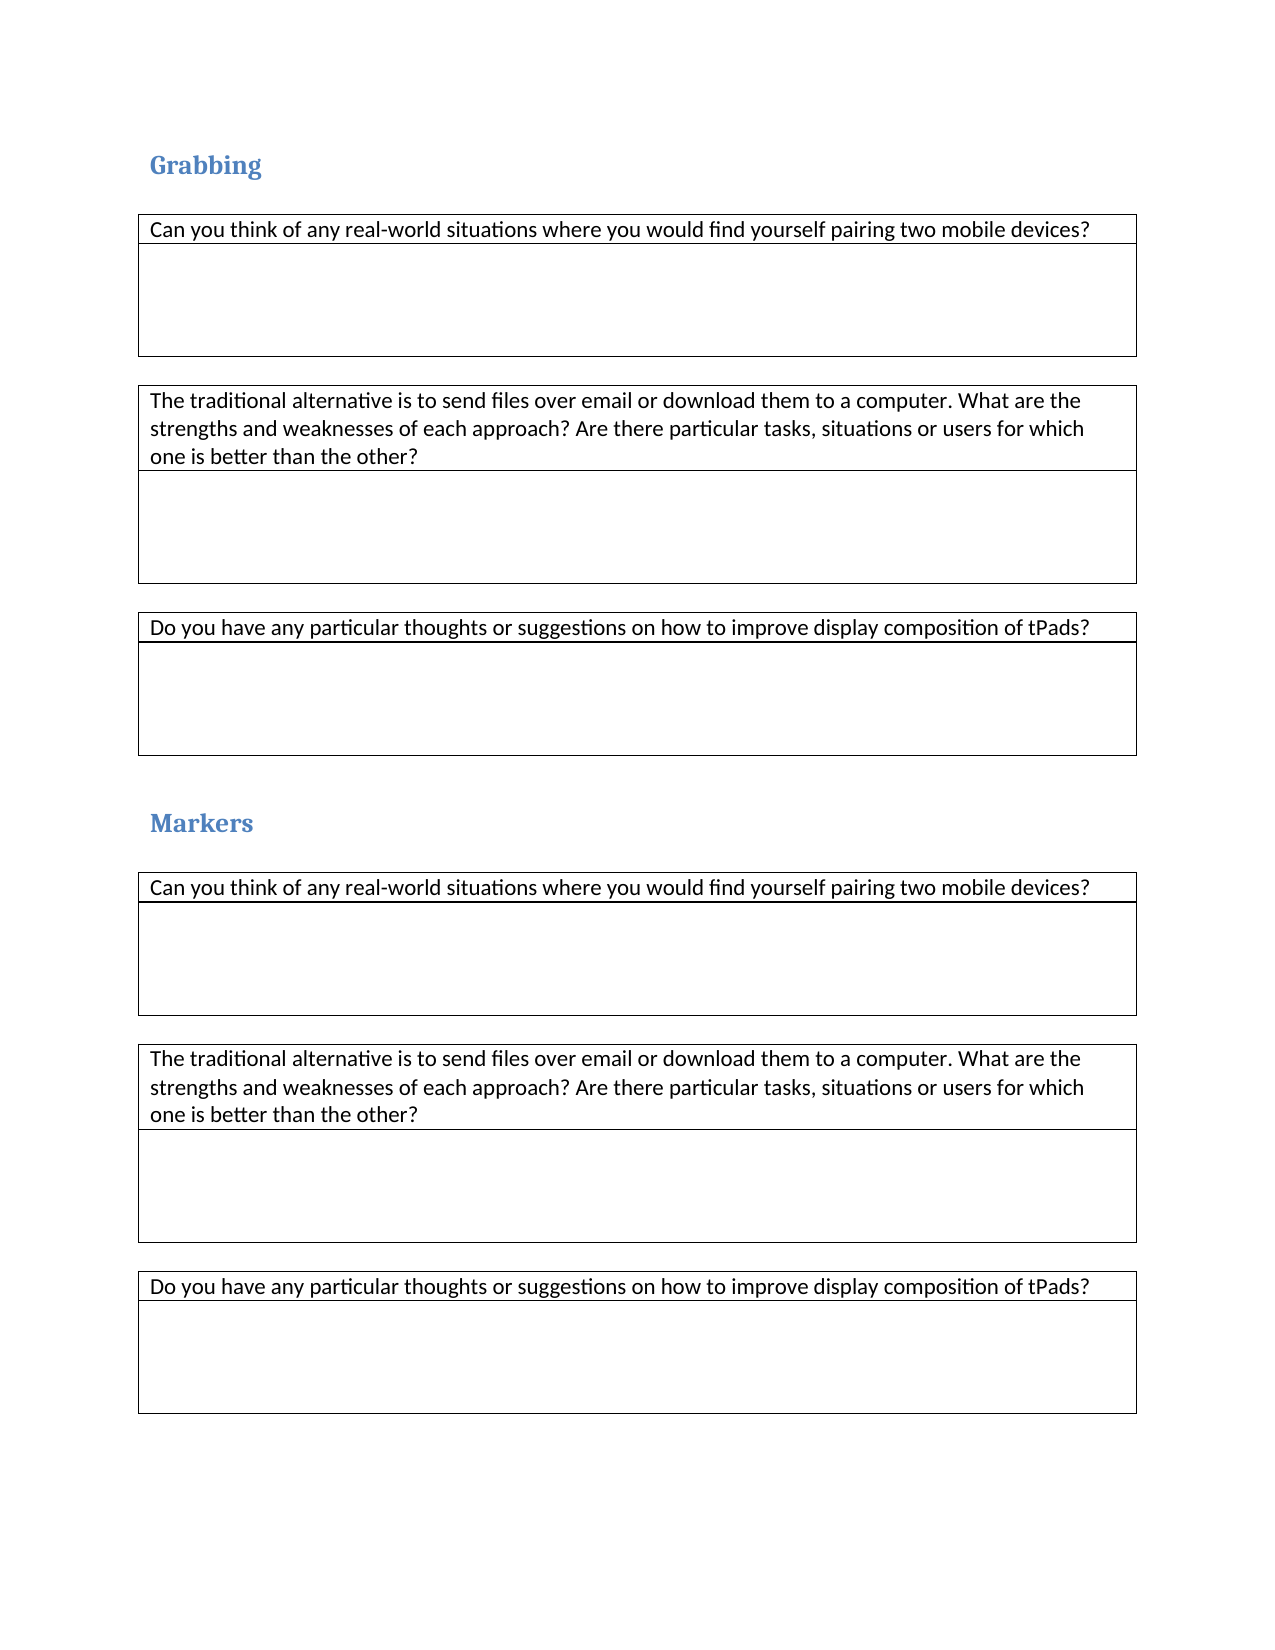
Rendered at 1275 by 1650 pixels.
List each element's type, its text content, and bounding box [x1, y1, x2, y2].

table_cell [139, 903, 1136, 1014]
table_cell [139, 1130, 1136, 1242]
table_cell [139, 471, 1136, 583]
table_cell [139, 1301, 1136, 1413]
table_cell [139, 244, 1136, 356]
table_cell [139, 643, 1136, 754]
table_header Do you have any particular thoughts or suggestions on how to improve display composition of tPads? [139, 613, 1136, 641]
table_header Can you think of any real-world situations where you would find yourself pairing two mobile devices? [139, 215, 1136, 243]
table_header Can you think of any real-world situations where you would find yourself pairing two mobile devices? [139, 873, 1136, 901]
subtitle Markers [150, 808, 1125, 840]
subtitle Grabbing [150, 150, 1125, 181]
table_header Do you have any particular thoughts or suggestions on how to improve display composition of tPads? [139, 1272, 1136, 1300]
